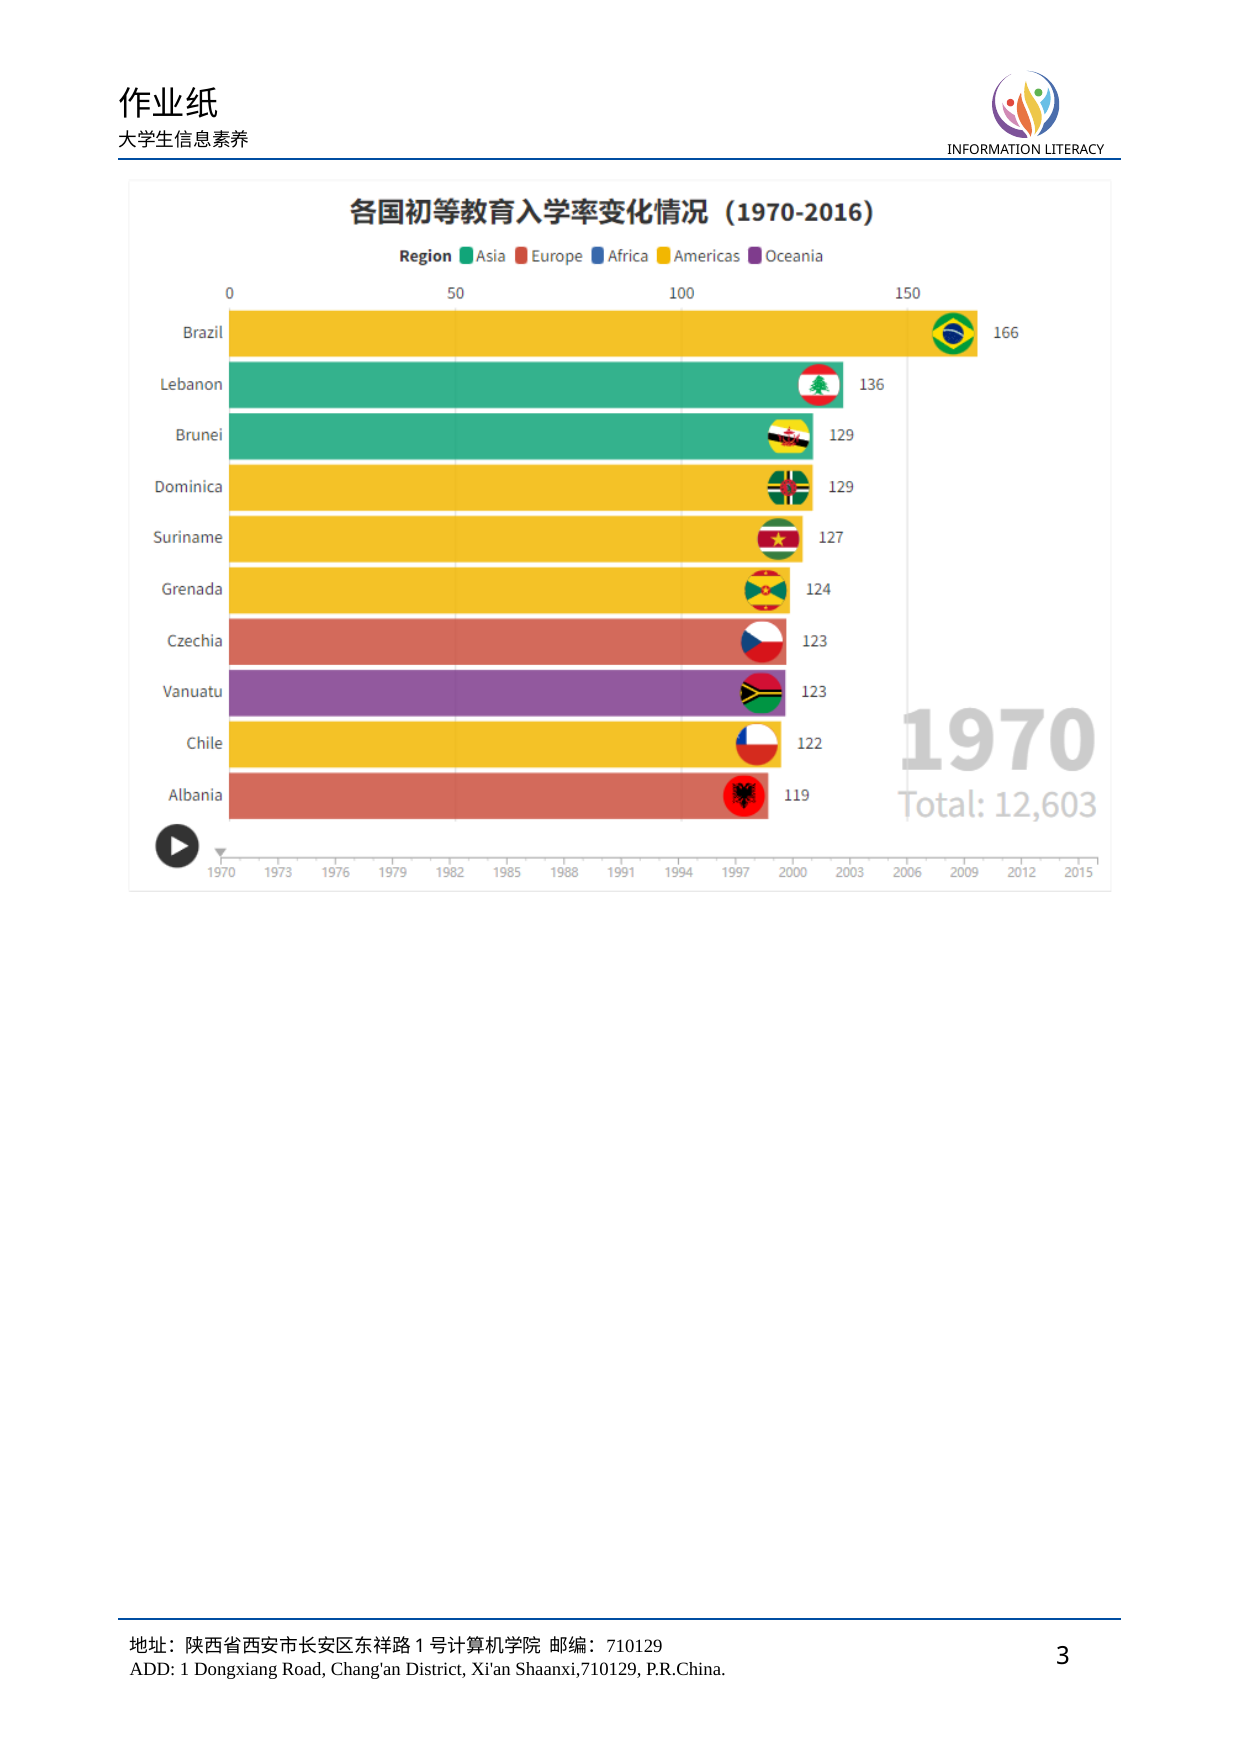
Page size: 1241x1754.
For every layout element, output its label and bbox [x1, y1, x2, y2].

picture [128, 179, 1112, 892]
